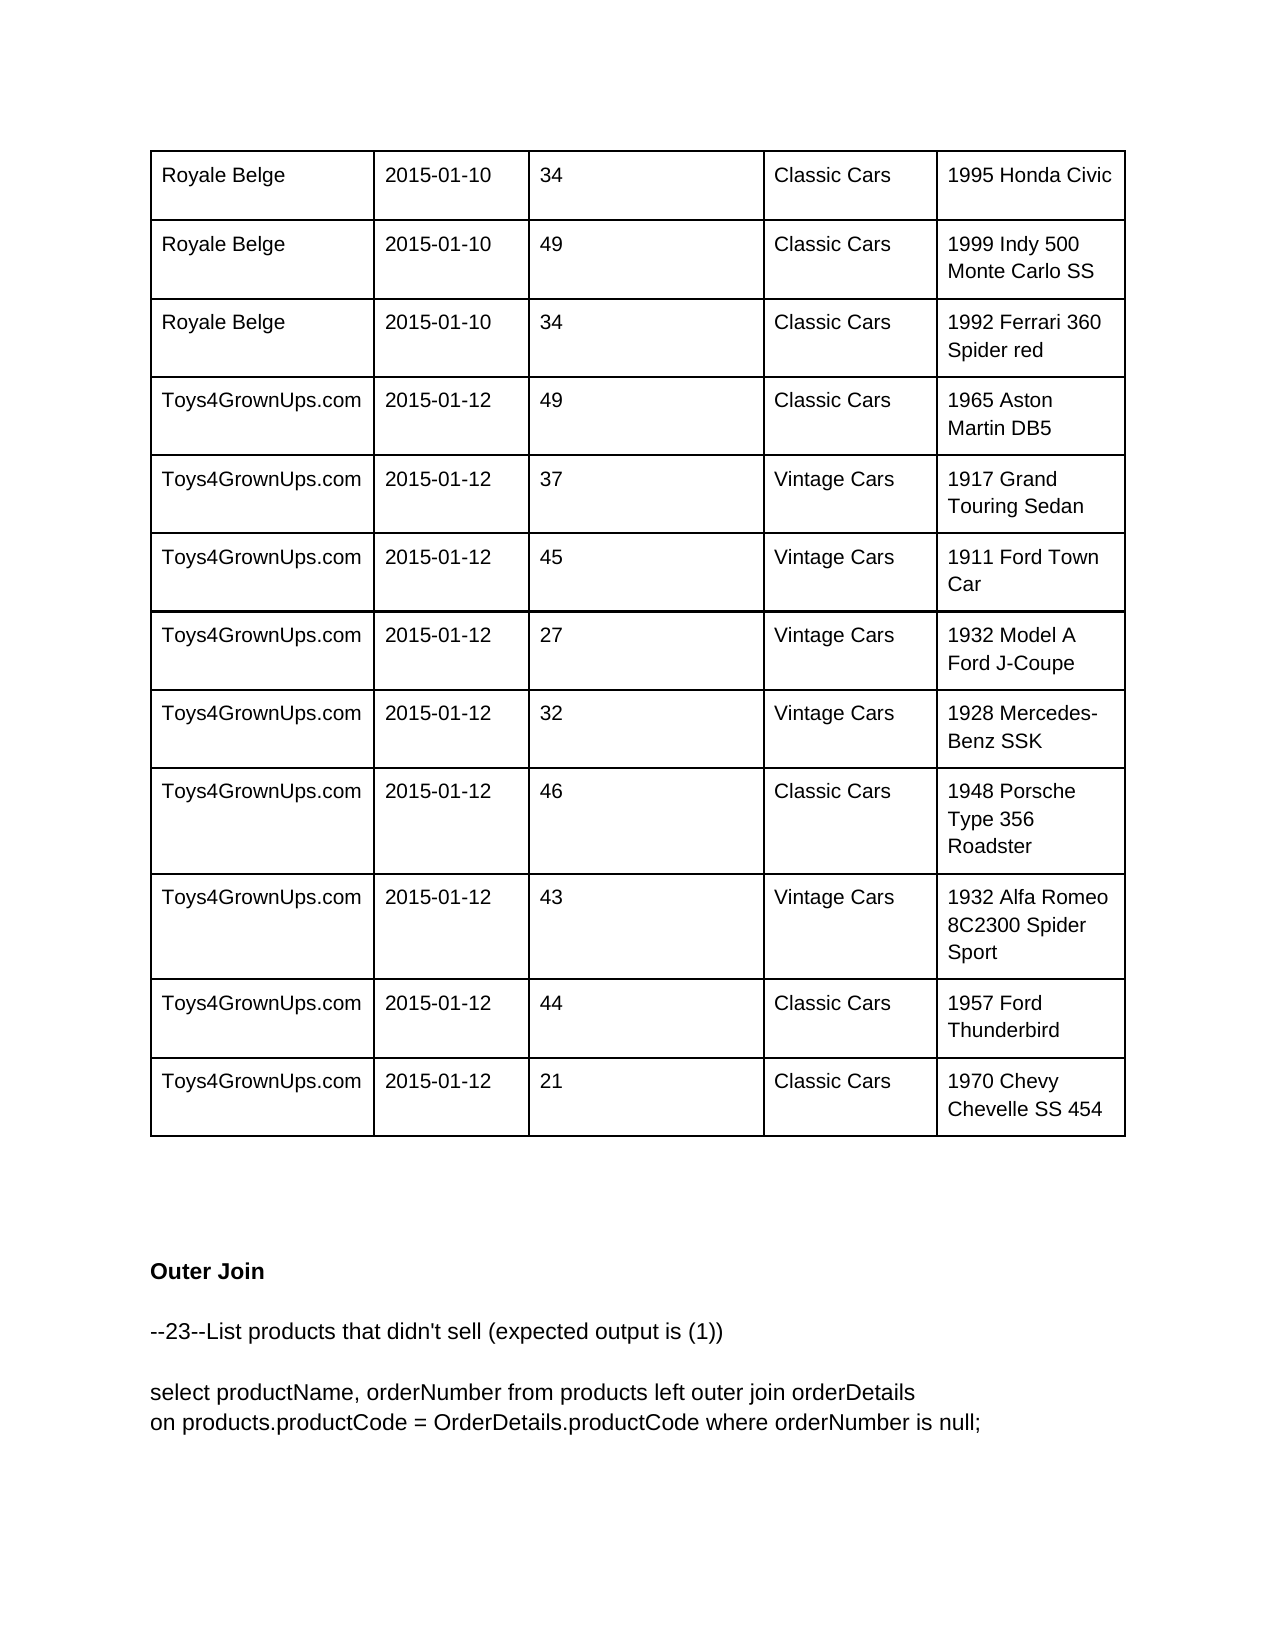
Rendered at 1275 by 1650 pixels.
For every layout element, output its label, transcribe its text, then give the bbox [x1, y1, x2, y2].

table_cell 49 [530, 378, 763, 454]
table_cell Royale Belge [152, 221, 373, 297]
table_cell 2015-01-12 [375, 691, 528, 767]
table_cell 2015-01-10 [375, 300, 528, 376]
table_cell 2015-01-10 [375, 152, 528, 219]
table_cell 43 [530, 875, 763, 978]
table_cell 1992 Ferrari 360 Spider red [938, 300, 1124, 376]
table_cell 46 [530, 769, 763, 873]
table_cell Royale Belge [152, 152, 373, 219]
table_cell Classic Cars [765, 152, 936, 219]
table_cell Toys4GrownUps.com [152, 534, 373, 610]
table_cell Vintage Cars [765, 456, 936, 532]
table_cell 37 [530, 456, 763, 532]
text on products.productCode = OrderDetails.productCode where orderNumber is null; [150, 1409, 1125, 1435]
table_cell 1948 Porsche Type 356 Roadster [938, 769, 1124, 873]
text --23--List products that didn't sell (expected output is (1)) [150, 1318, 1125, 1344]
table_cell 34 [530, 300, 763, 376]
text Outer Join [150, 1258, 1125, 1284]
table_cell Toys4GrownUps.com [152, 691, 373, 767]
table_cell Toys4GrownUps.com [152, 613, 373, 689]
table_cell 44 [530, 980, 763, 1057]
table_cell 1932 Alfa Romeo 8C2300 Spider Sport [938, 875, 1124, 978]
table_cell Royale Belge [152, 300, 373, 376]
table_cell 2015-01-12 [375, 613, 528, 689]
table_cell Classic Cars [765, 980, 936, 1057]
table_cell Classic Cars [765, 769, 936, 873]
table_cell 2015-01-10 [375, 221, 528, 297]
table_cell 1917 Grand Touring Sedan [938, 456, 1124, 532]
table_cell 49 [530, 221, 763, 297]
table_cell 45 [530, 534, 763, 610]
table_cell Toys4GrownUps.com [152, 456, 373, 532]
table_cell 1928 Mercedes-Benz SSK [938, 691, 1124, 767]
table_cell 32 [530, 691, 763, 767]
text select productName, orderNumber from products left outer join orderDetails [150, 1378, 1125, 1405]
table_cell Toys4GrownUps.com [152, 980, 373, 1057]
table_cell Classic Cars [765, 378, 936, 454]
table_cell Classic Cars [765, 221, 936, 297]
table_cell 1995 Honda Civic [938, 152, 1124, 219]
table_cell 2015-01-12 [375, 980, 528, 1057]
table_cell Vintage Cars [765, 613, 936, 689]
table_cell 27 [530, 613, 763, 689]
table_cell 21 [530, 1059, 763, 1135]
table_cell Vintage Cars [765, 534, 936, 610]
table_cell 2015-01-12 [375, 875, 528, 978]
table_cell 2015-01-12 [375, 1059, 528, 1135]
table_cell Toys4GrownUps.com [152, 1059, 373, 1135]
table_cell 1932 Model A Ford J-Coupe [938, 613, 1124, 689]
table_cell 1970 Chevy Chevelle SS 454 [938, 1059, 1124, 1135]
table_cell 2015-01-12 [375, 378, 528, 454]
table_cell 1999 Indy 500 Monte Carlo SS [938, 221, 1124, 297]
table_cell 2015-01-12 [375, 534, 528, 610]
table_cell 1911 Ford Town Car [938, 534, 1124, 610]
table_cell Classic Cars [765, 1059, 936, 1135]
table_cell 1957 Ford Thunderbird [938, 980, 1124, 1057]
table_cell Toys4GrownUps.com [152, 378, 373, 454]
table_cell 34 [530, 152, 763, 219]
table_cell Vintage Cars [765, 691, 936, 767]
table_cell Toys4GrownUps.com [152, 769, 373, 873]
table_cell Classic Cars [765, 300, 936, 376]
table_cell 1965 Aston Martin DB5 [938, 378, 1124, 454]
table_cell Vintage Cars [765, 875, 936, 978]
table_cell 2015-01-12 [375, 769, 528, 873]
table_cell Toys4GrownUps.com [152, 875, 373, 978]
table_cell 2015-01-12 [375, 456, 528, 532]
